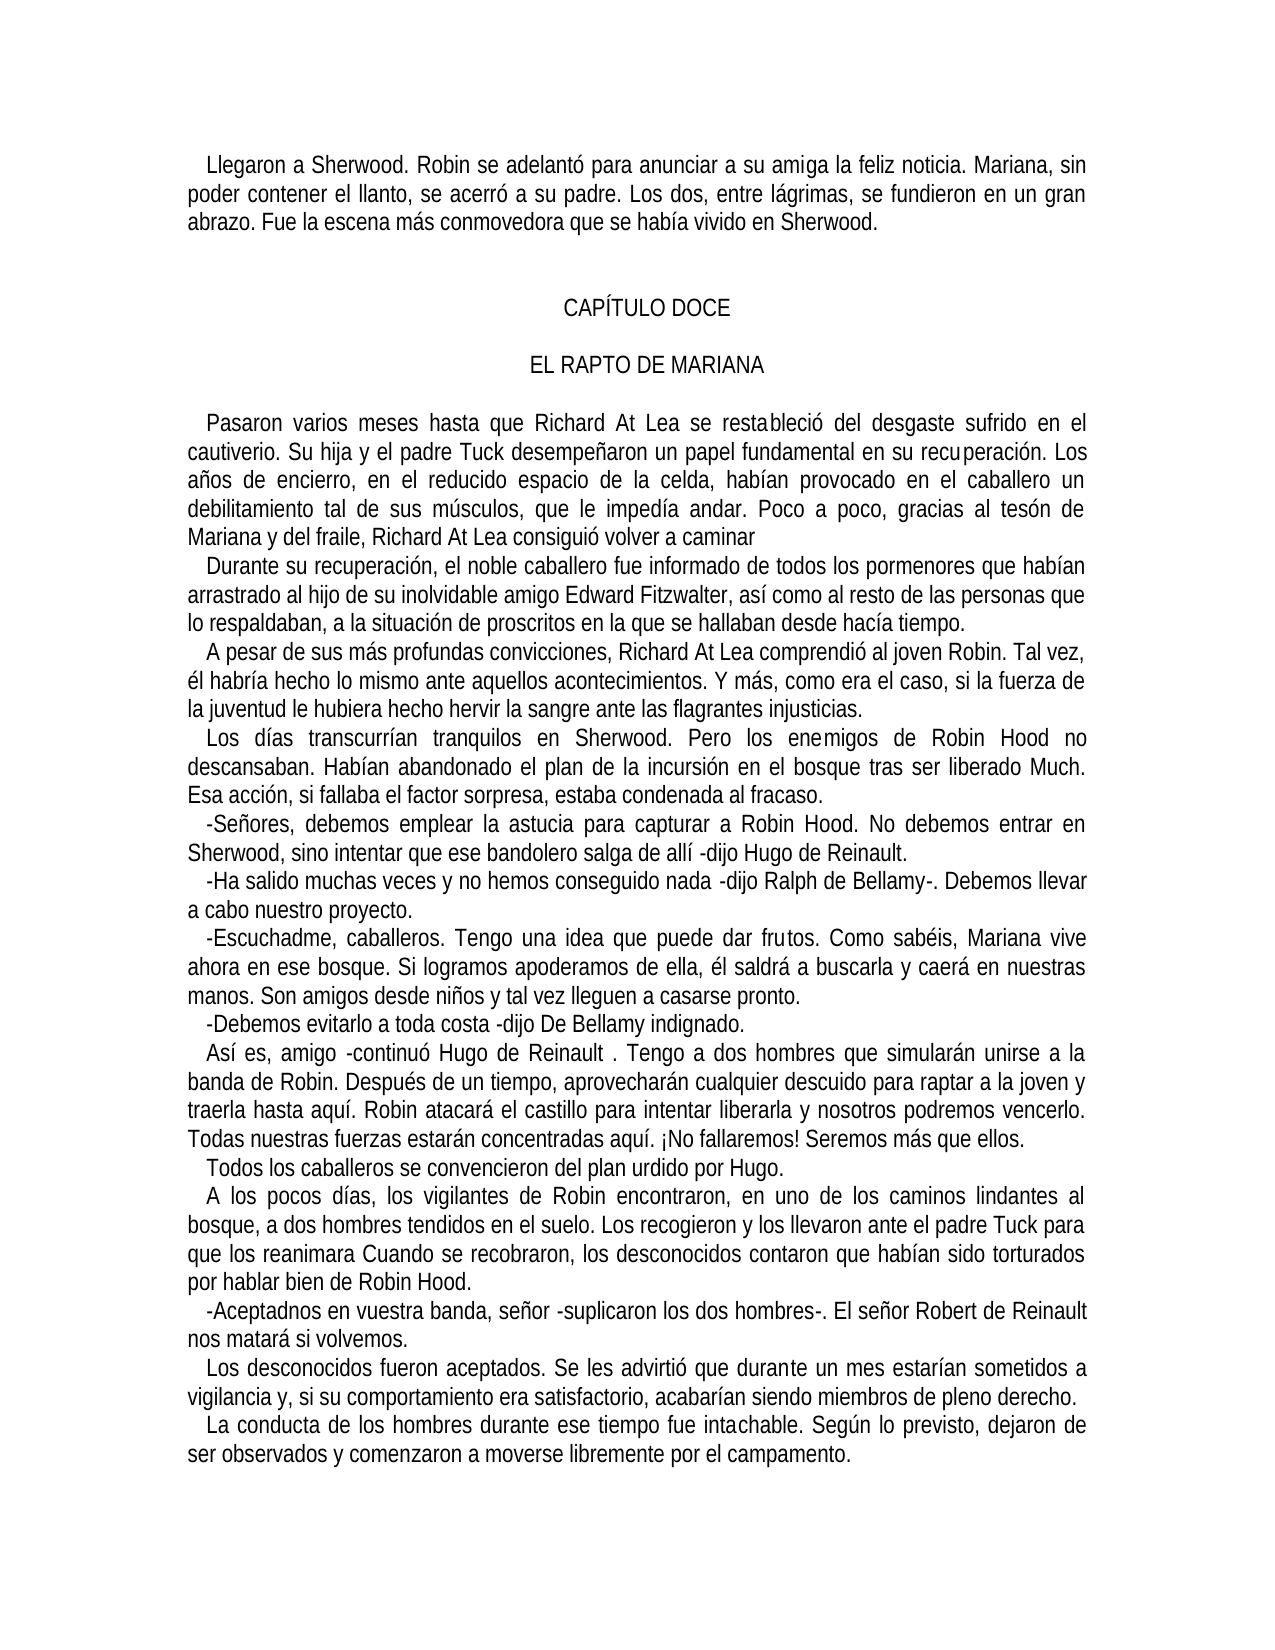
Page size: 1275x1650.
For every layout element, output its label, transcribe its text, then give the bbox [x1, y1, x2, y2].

text La conducta de los hombres durante ese tiempo fue intachable. Según lo previsto, dejaron de ser observados y comenzaron a moverse libremente por el campamento. [187, 1410, 1087, 1468]
text Así es, amigo -continuó Hugo de Reinault . Tengo a dos hombres que simularán unirse a la banda de Robin. Después de un tiempo, aprovecharán cualquier descuido para raptar a la joven y traerla hasta aquí. Robin atacará el castillo para intentar liberarla y nosotros podremos vencerlo. Todas nuestras fuerzas estarán concentradas aquí. ¡No fallaremos! Seremos más que ellos. [187, 1038, 1087, 1153]
text Los desconocidos fueron aceptados. Se les advirtió que durante un mes estarían sometidos a vigilancia y, si su comportamiento era satisfactorio, acabarían siendo miembros de pleno derecho. [187, 1353, 1087, 1410]
text CAPÍTULO DOCE [187, 293, 1087, 322]
text -Debemos evitarlo a toda costa -dijo De Bellamy indignado. [187, 1009, 1087, 1038]
text Los días transcurrían tranquilos en Sherwood. Pero los enemigos de Robin Hood no descansaban. Habían abandonado el plan de la incursión en el bosque tras ser liberado Much. Esa acción, si fallaba el factor sorpresa, estaba condenada al fracaso. [187, 723, 1087, 809]
text A pesar de sus más profundas convicciones, Richard At Lea comprendió al joven Robin. Tal vez, él habría hecho lo mismo ante aquellos acontecimientos. Y más, como era el caso, si la fuerza de la juventud le hubiera hecho hervir la sangre ante las flagrantes injusticias. [187, 637, 1087, 723]
text Durante su recuperación, el noble caballero fue informado de todos los pormenores que habían arrastrado al hijo de su inolvidable amigo Edward Fitzwalter, así como al resto de las personas que lo respaldaban, a la situación de proscritos en la que se hallaban desde hacía tiempo. [187, 551, 1087, 637]
text -Escuchadme, caballeros. Tengo una idea que puede dar frutos. Como sabéis, Mariana vive ahora en ese bosque. Si logramos apoderamos de ella, él saldrá a buscarla y caerá en nuestras manos. Son amigos desde niños y tal vez lleguen a casarse pronto. [187, 923, 1087, 1009]
text A los pocos días, los vigilantes de Robin encontraron, en uno de los caminos lindantes al bosque, a dos hombres tendidos en el suelo. Los recogieron y los llevaron ante el padre Tuck para que los reanimara Cuando se recobraron, los desconocidos contaron que habían sido torturados por hablar bien de Robin Hood. [187, 1181, 1087, 1296]
text EL RAPTO DE MARIANA [187, 351, 1087, 379]
text Llegaron a Sherwood. Robin se adelantó para anunciar a su amiga la feliz noticia. Mariana, sin poder contener el llanto, se acerró a su padre. Los dos, entre lágrimas, se fundieron en un gran abrazo. Fue la escena más conmovedora que se había vivido en Sherwood. [187, 150, 1087, 236]
text -Señores, debemos emplear la astucia para capturar a Robin Hood. No debemos entrar en Sherwood, sino intentar que ese bandolero salga de allí -dijo Hugo de Reinault. [187, 809, 1087, 866]
text -Ha salido muchas veces y no hemos conseguido nada -dijo Ralph de Bellamy-. Debemos llevar a cabo nuestro proyecto. [187, 866, 1087, 923]
text -Aceptadnos en vuestra banda, señor -suplicaron los dos hombres-. El señor Robert de Reinault nos matará si volvemos. [187, 1296, 1087, 1353]
text Todos los caballeros se convencieron del plan urdido por Hugo. [187, 1153, 1087, 1181]
text Pasaron varios meses hasta que Richard At Lea se restableció del desgaste sufrido en el cautiverio. Su hija y el padre Tuck desempeñaron un papel fundamental en su recuperación. Los años de encierro, en el reducido espacio de la celda, habían provocado en el caballero un debilitamiento tal de sus músculos, que le impedía andar. Poco a poco, gracias al tesón de Mariana y del fraile, Richard At Lea consiguió volver a caminar [187, 408, 1087, 551]
